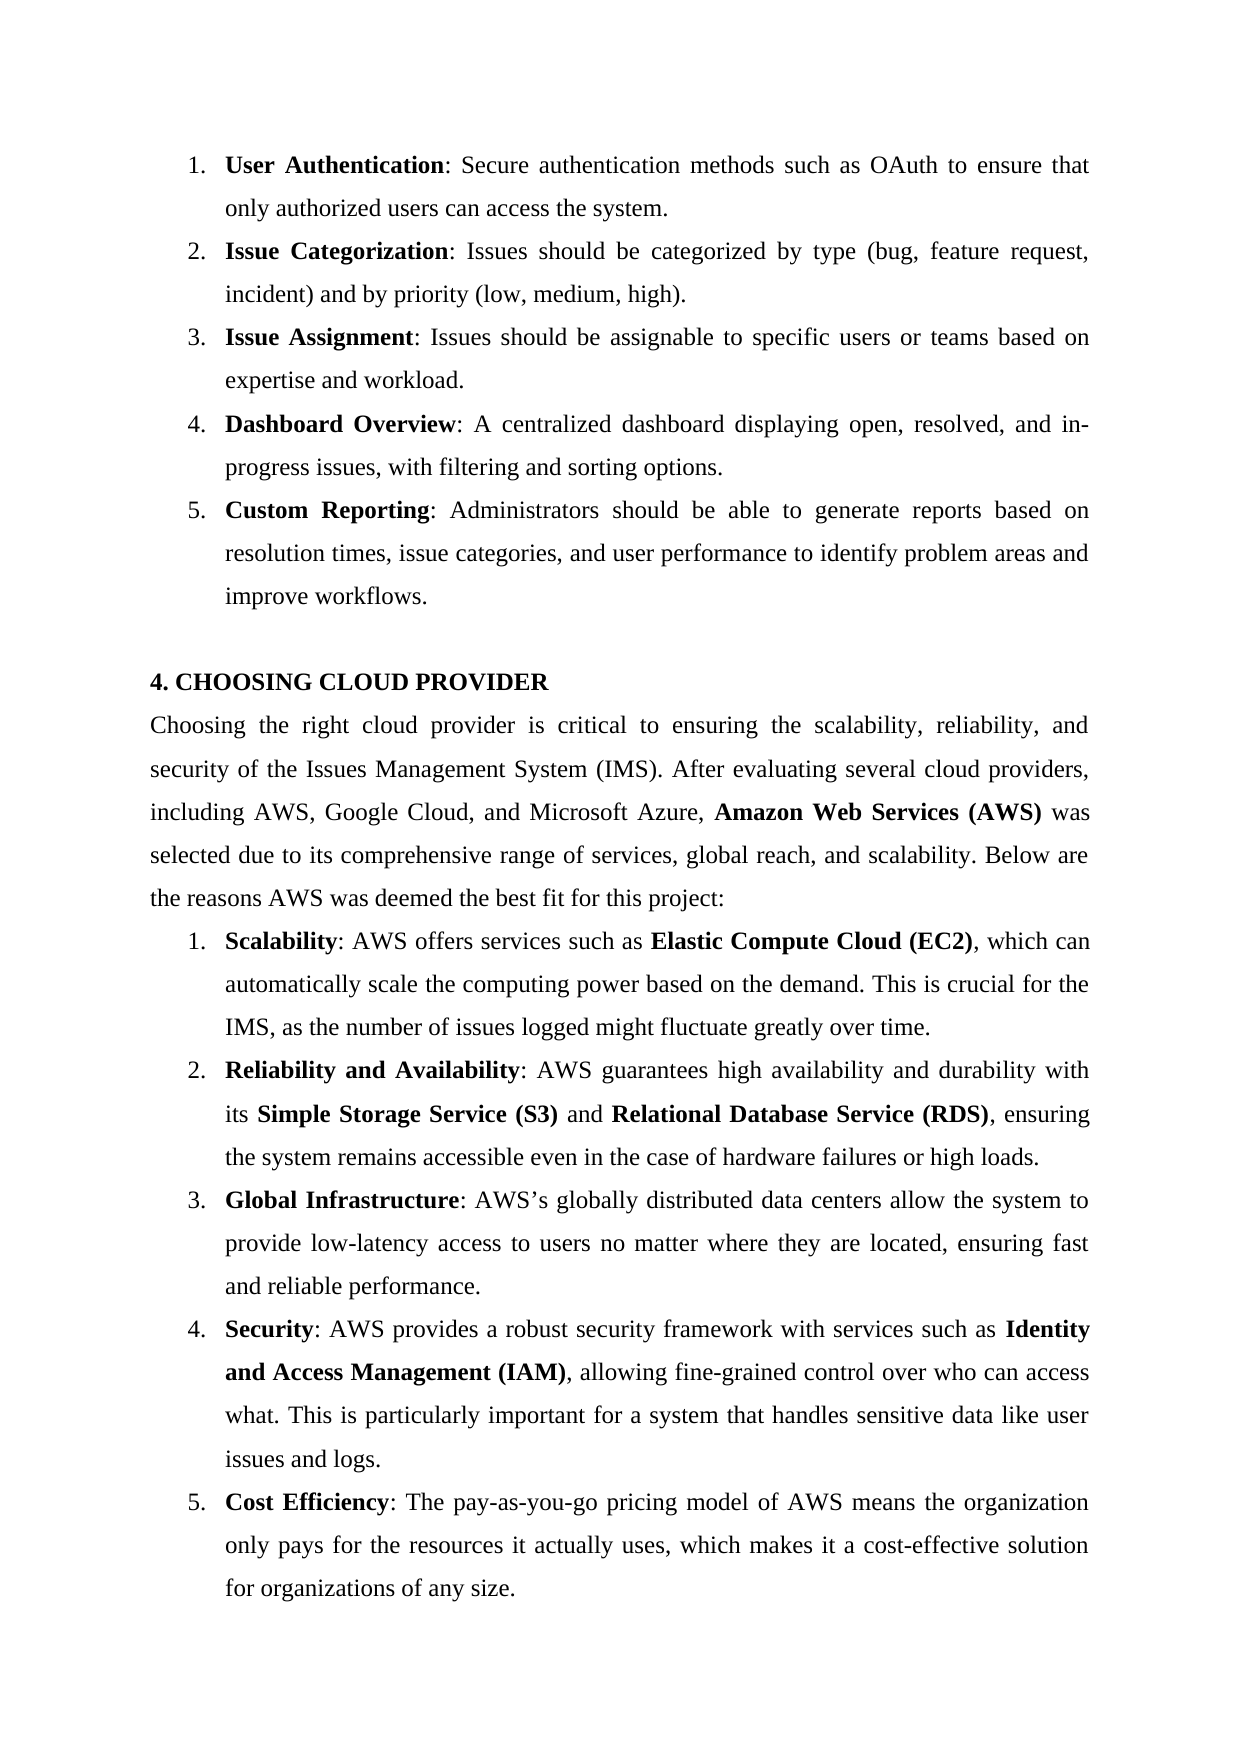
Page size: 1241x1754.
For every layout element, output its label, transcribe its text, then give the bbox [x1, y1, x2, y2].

list Cost Efficiency: The pay-as-you-go pricing model of AWS means the organization only pays for the resources it actually uses, which makes it a cost-effective solution for organizations of any size. [187, 1487, 1090, 1602]
list Dashboard Overview: A centralized dashboard displaying open, resolved, and in-progress issues, with filtering and sorting options. [187, 409, 1090, 481]
text 4. CHOOSING CLOUD PROVIDER [150, 667, 1090, 696]
list Security: AWS provides a robust security framework with services such as Identity and Access Management (IAM), allowing fine-grained control over who can access what. This is particularly important for a system that handles sensitive data like user issues and logs. [187, 1314, 1090, 1472]
list Global Infrastructure: AWS’s globally distributed data centers allow the system to provide low-latency access to users no matter where they are located, ensuring fast and reliable performance. [187, 1185, 1090, 1300]
list Issue Categorization: Issues should be categorized by type (bug, feature request, incident) and by priority (low, medium, high). [187, 236, 1090, 308]
text Choosing the right cloud provider is critical to ensuring the scalability, reliability, and security of the Issues Management System (IMS). After evaluating several cloud providers, including AWS, Google Cloud, and Microsoft Azure, Amazon Web Services (AWS) was selected due to its comprehensive range of services, global reach, and scalability. Below are the reasons AWS was deemed the best fit for this project: [150, 711, 1090, 912]
list Issue Assignment: Issues should be assignable to specific users or teams based on expertise and workload. [187, 322, 1090, 394]
list Scalability: AWS offers services such as Elastic Compute Cloud (EC2), which can automatically scale the computing power based on the demand. This is crucial for the IMS, as the number of issues logged might fluctuate greatly over time. [187, 926, 1090, 1041]
list User Authentication: Secure authentication methods such as OAuth to ensure that only authorized users can access the system. [187, 150, 1090, 222]
list Reliability and Availability: AWS guarantees high availability and durability with its Simple Storage Service (S3) and Relational Database Service (RDS), ensuring the system remains accessible even in the case of hardware failures or high loads. [187, 1056, 1090, 1171]
list Custom Reporting: Administrators should be able to generate reports based on resolution times, issue categories, and user performance to identify problem areas and improve workflows. [187, 495, 1090, 610]
